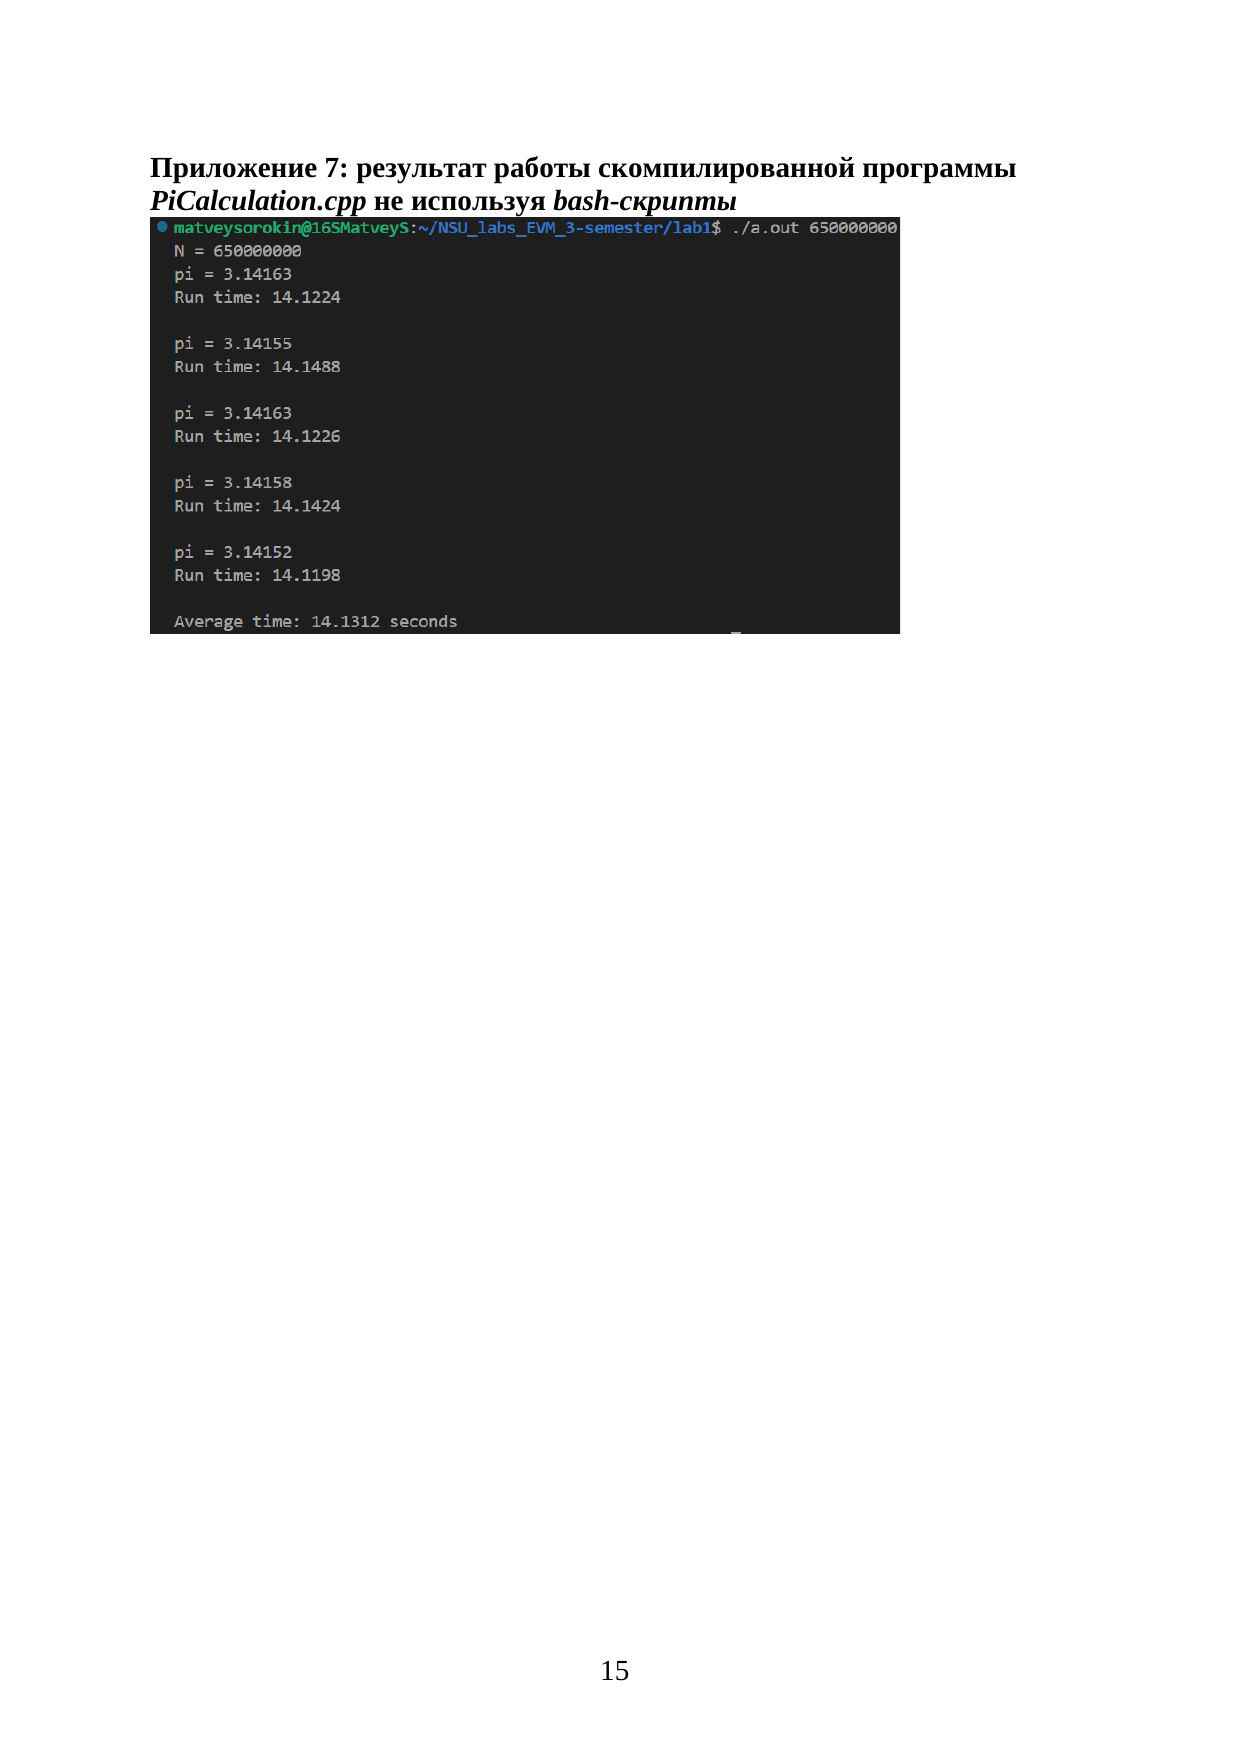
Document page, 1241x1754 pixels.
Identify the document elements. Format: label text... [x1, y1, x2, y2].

text Приложение 7: результат работы скомпилированной программы PiCalculation.cpp не используя bash-скрипты [150, 150, 1090, 217]
picture [150, 217, 901, 634]
